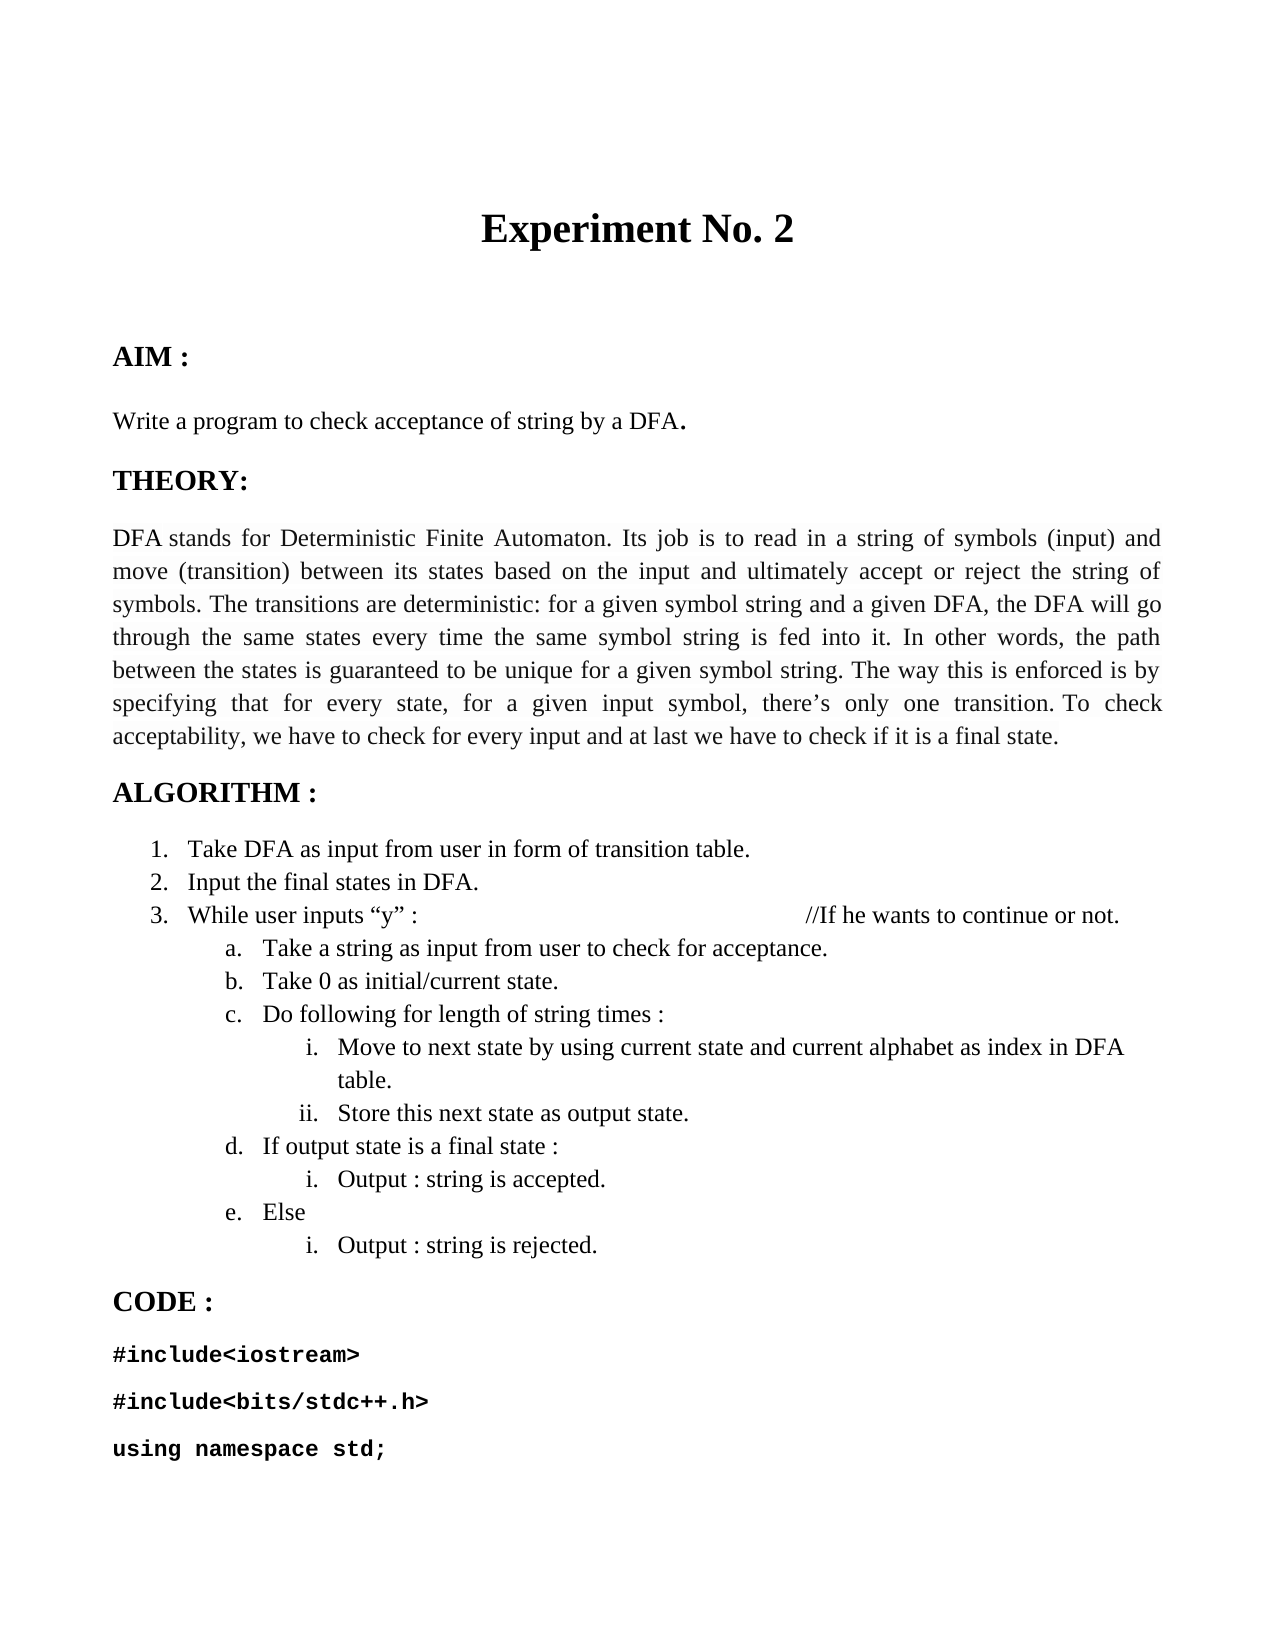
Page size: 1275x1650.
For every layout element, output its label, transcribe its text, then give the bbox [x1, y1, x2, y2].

list Input the final states in DFA. [150, 867, 1162, 896]
text THEORY: [112, 463, 1162, 497]
list Else [225, 1197, 1162, 1226]
list While user inputs “y” : //If he wants to continue or not. [150, 900, 1162, 929]
text DFA stands for Deterministic Finite Automaton. Its job is to read in a string of symbols (input) and move (transition) between its states based on the input and ultimately accept or reject the string of symbols. The transitions are deterministic: for a given symbol string and a given DFA, the DFA will go through the same states every time the same symbol string is fed into it. In other words, the path between the states is guaranteed to be unique for a given symbol string. The way this is enforced is by specifying that for every state, for a given input symbol, there’s only one transition. To check acceptability, we have to check for every input and at last we have to check if it is a final state. [112, 662, 1162, 750]
list If output state is a final state : [225, 1131, 1162, 1160]
text AIM : [112, 339, 1162, 373]
list Output : string is accepted. [319, 1164, 1162, 1193]
list Store this next state as output state. [319, 1098, 1162, 1127]
text CODE : [112, 1284, 1162, 1318]
text Write a program to check acceptance of string by a DFA. [112, 398, 1162, 437]
text using namespace std; [112, 1437, 1162, 1463]
text #include<bits/stdc++.h> [112, 1390, 1162, 1416]
text ALGORITHM : [112, 775, 1162, 808]
list Do following for length of string times : [225, 999, 1162, 1028]
text #include<iostream> [112, 1344, 1162, 1369]
text Experiment No. 2 [112, 204, 1162, 252]
text DFA stands for Deterministic Finite Automaton. Its job is to read in a string of symbols (input) and move (transition) between its states based on the input and ultimately accept or reject the string of symbols. The transitions are deterministic: for a given symbol string and a given DFA, the DFA will go through the same states every time the same symbol string is fed into it. In other words, the path between the states is guaranteed to be unique for a given symbol string. The way this is enforced is by specifying that for every state, for a given input symbol, there’s only one transition. To check acceptability, we have to check for every input and at last we have to check if it is a final state. [112, 523, 1162, 634]
list Output : string is rejected. [319, 1230, 1162, 1259]
list Take DFA as input from user in form of transition table. [150, 834, 1162, 863]
list Take 0 as initial/current state. [225, 966, 1162, 995]
list Take a string as input from user to check for acceptance. [225, 933, 1162, 962]
list Move to next state by using current state and current alphabet as index in DFA table. [319, 1032, 1162, 1094]
